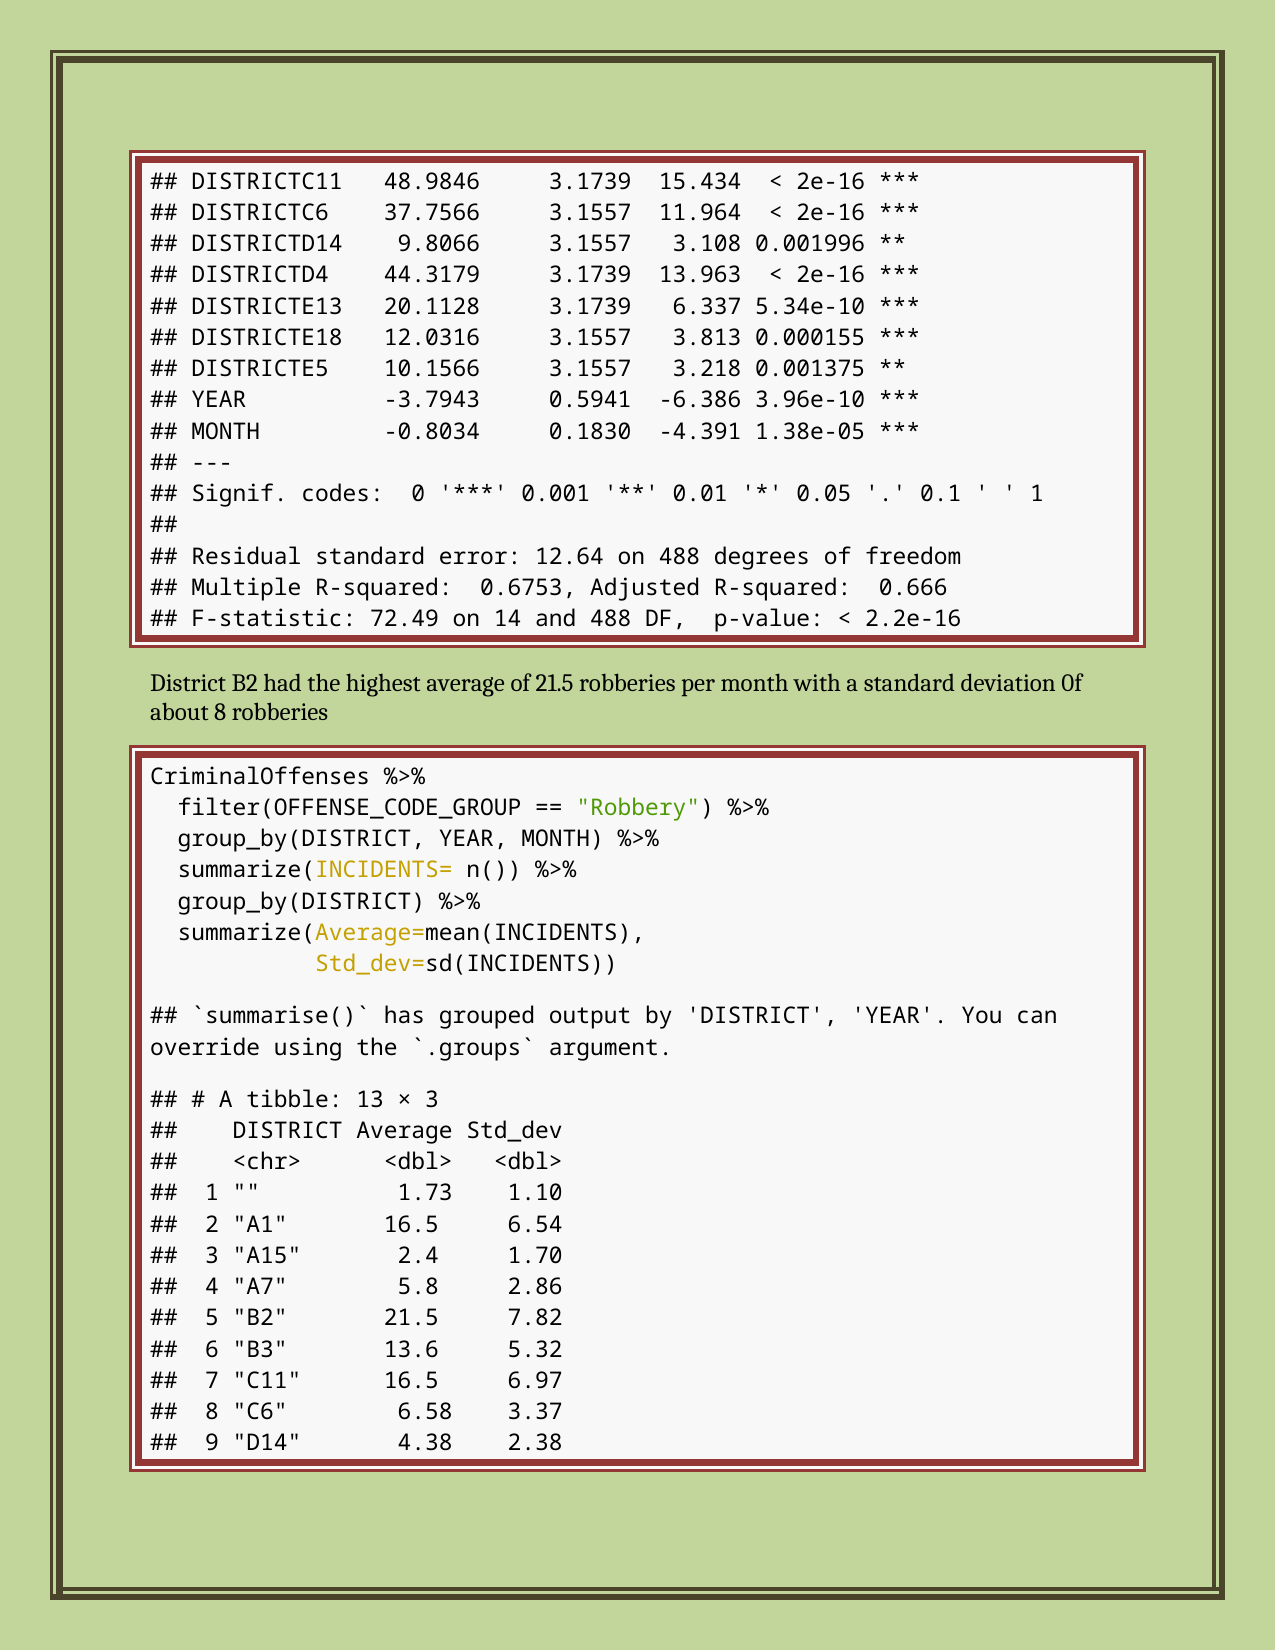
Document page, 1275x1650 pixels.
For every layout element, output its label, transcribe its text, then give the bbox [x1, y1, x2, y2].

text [132, 1068, 1143, 1469]
text CriminalOffenses %>% filter(OFFENSE_CODE_GROUP == "Robbery") %>% group_by(DISTRICT, YEAR, MONTH) %>% summarize(INCIDENTS= n()) %>% group_by(DISTRICT) %>% summarize(Average=mean(INCIDENTS), Std_dev=sd(INCIDENTS)) [132, 748, 1143, 978]
text District B2 had the highest average of 21.5 robberies per month with a standard deviation 0f about 8 robberies [150, 669, 1125, 726]
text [132, 153, 1143, 645]
text ## `summarise()` has grouped output by 'DISTRICT', 'YEAR'. You can override using the `.groups` argument. [142, 984, 1133, 1062]
